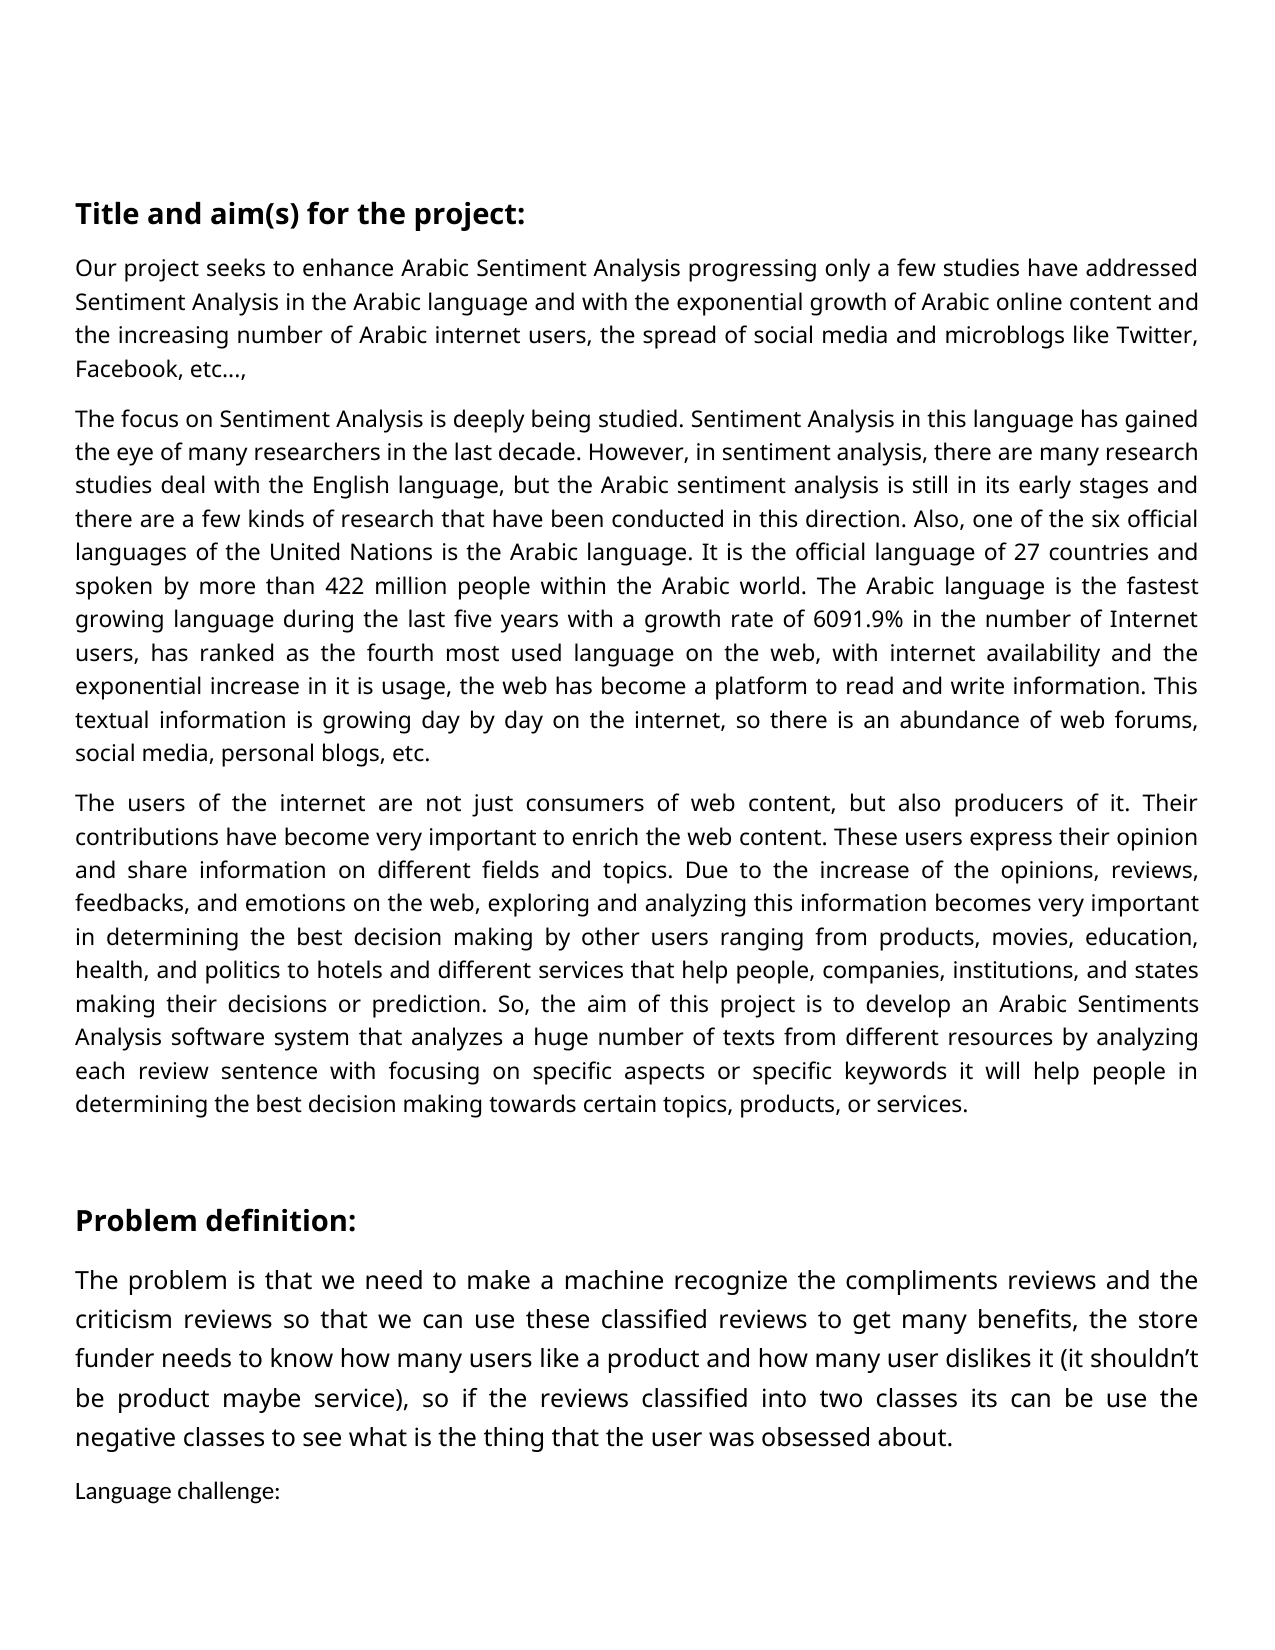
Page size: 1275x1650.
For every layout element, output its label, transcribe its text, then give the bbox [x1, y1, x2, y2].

text Language challenge: [75, 1475, 1200, 1506]
text The focus on Sentiment Analysis is deeply being studied. Sentiment Analysis in this language has gained the eye of many researchers in the last decade. However, in sentiment analysis, there are many research studies deal with the English language, but the Arabic sentiment analysis is still in its early stages and there are a few kinds of research that have been conducted in this direction. Also, one of the six official languages of the United Nations is the Arabic language. It is the official language of 27 countries and spoken by more than 422 million people within the Arabic world. The Arabic language is the fastest growing language during the last five years with a growth rate of 6091.9% in the number of Internet users, has ranked as the fourth most used language on the web, with internet availability and the exponential increase in it is usage, the web has become a platform to read and write information. This textual information is growing day by day on the internet, so there is an abundance of web forums, social media, personal blogs, etc. [75, 403, 1200, 768]
text The users of the internet are not just consumers of web content, but also producers of it. Their contributions have become very important to enrich the web content. These users express their opinion and share information on different fields and topics. Due to the increase of the opinions, reviews, feedbacks, and emotions on the web, exploring and analyzing this information becomes very important in determining the best decision making by other users ranging from products, movies, education, health, and politics to hotels and different services that help people, companies, institutions, and states making their decisions or prediction. So, the aim of this project is to develop an Arabic Sentiments Analysis software system that analyzes a huge number of texts from different resources by analyzing each review sentence with focusing on specific aspects or specific keywords it will help people in determining the best decision making towards certain topics, products, or services. [75, 787, 1200, 1119]
text The problem is that we need to make a machine recognize the compliments reviews and the criticism reviews so that we can use these classified reviews to get many benefits, the store funder needs to know how many users like a product and how many user dislikes it (it shouldn’t be product maybe service), so if the reviews classified into two classes its can be use the negative classes to see what is the thing that the user was obsessed about. [75, 1263, 1200, 1453]
text Title and aim(s) for the project: [75, 193, 1200, 233]
text Problem definition: [75, 1200, 1200, 1240]
text Our project seeks to enhance Arabic Sentiment Analysis progressing only a few studies have addressed Sentiment Analysis in the Arabic language and with the exponential growth of Arabic online content and the increasing number of Arabic internet users, the spread of social media and microblogs like Twitter, Facebook, etc..., [75, 252, 1200, 384]
